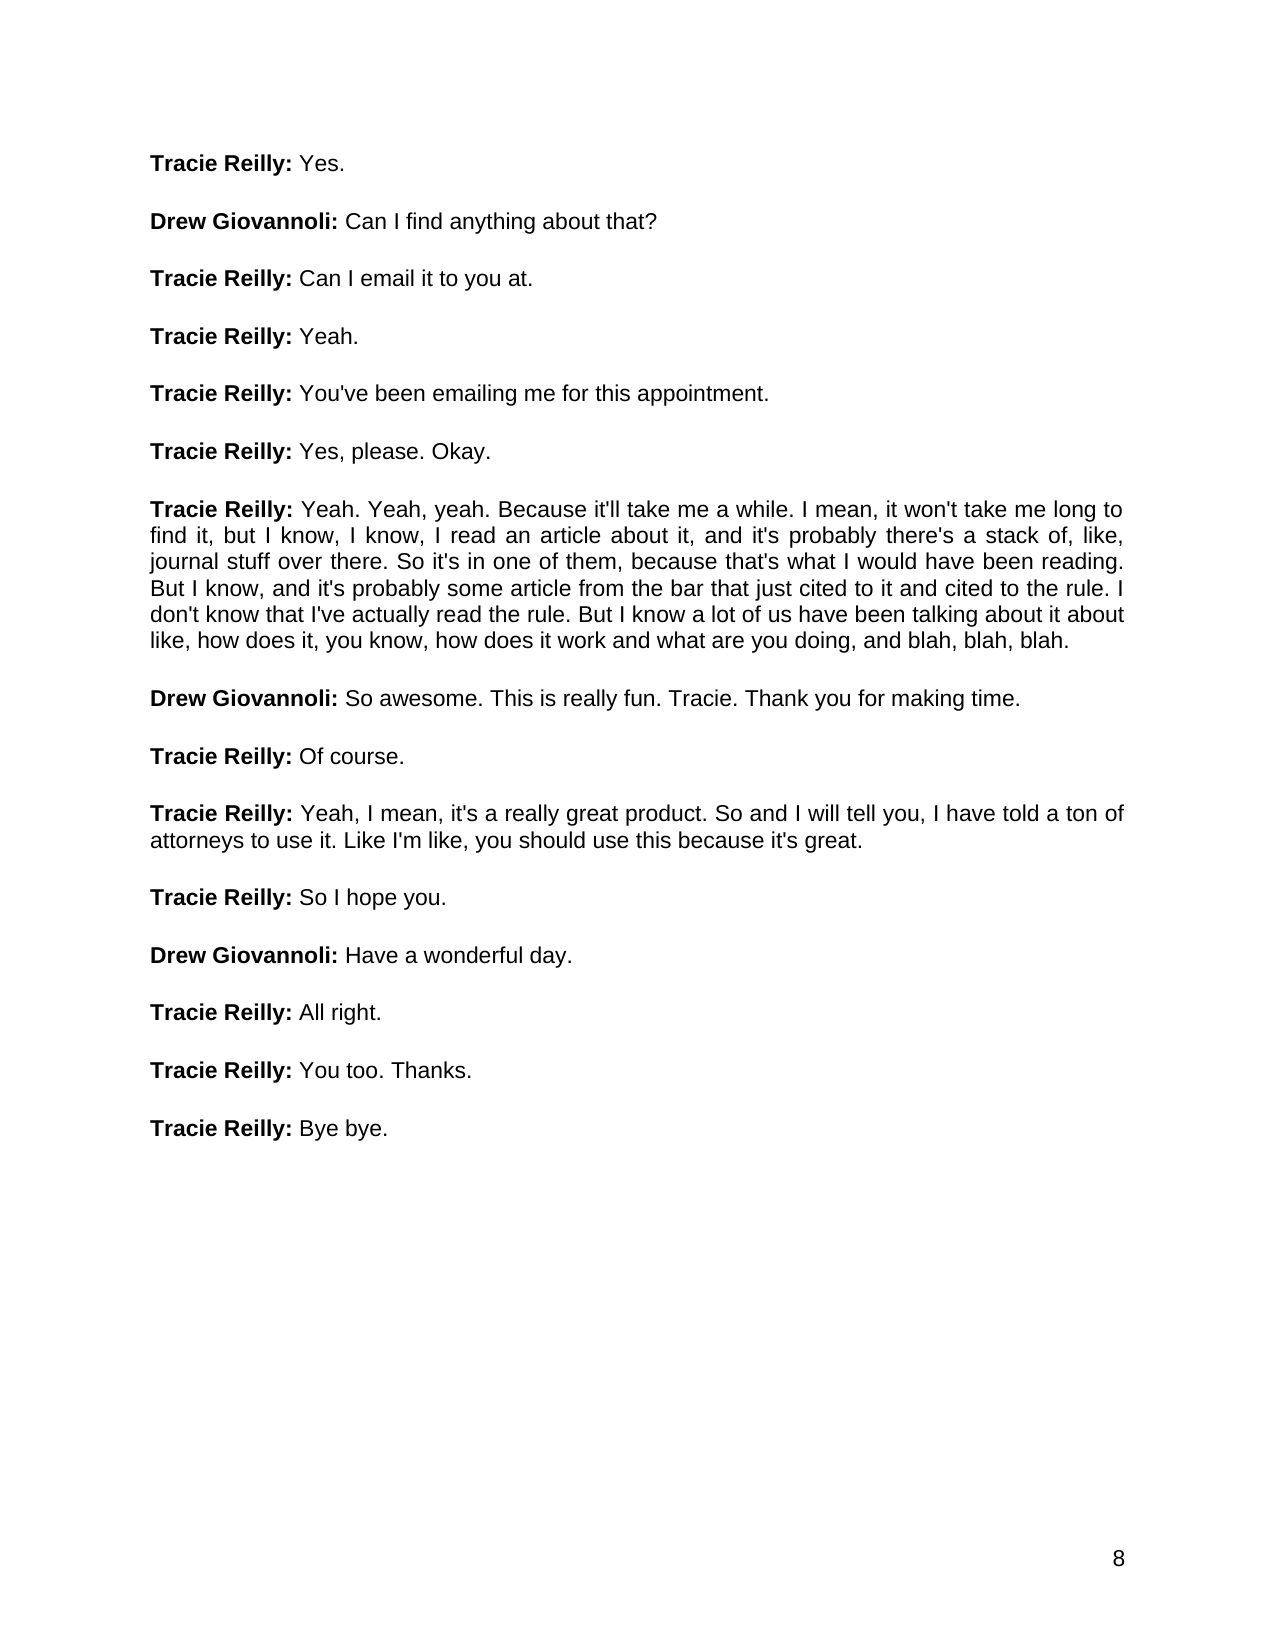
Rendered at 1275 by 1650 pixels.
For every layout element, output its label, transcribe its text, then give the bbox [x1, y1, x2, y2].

text Tracie Reilly: All right. [150, 999, 1125, 1026]
text Tracie Reilly: Bye bye. [150, 1114, 1125, 1141]
text Tracie Reilly: You've been emailing me for this appointment. [150, 380, 1125, 407]
text Tracie Reilly: Yeah. [150, 323, 1125, 349]
text Drew Giovannoli: Have a wonderful day. [150, 942, 1125, 968]
text Tracie Reilly: Yes, please. Okay. [150, 438, 1125, 464]
text Tracie Reilly: You too. Thanks. [150, 1057, 1125, 1083]
text Tracie Reilly: Yes. [150, 150, 1125, 176]
text Tracie Reilly: Yeah. Yeah, yeah. Because it'll take me a while. I mean, it won't take me long to find it, but I know, I know, I read an article about it, and it's probably there's a stack of, like, journal stuff over there. So it's in one of them, because that's what I would have been reading. But I know, and it's probably some article from the bar that just cited to it and cited to the rule. I don't know that I've actually read the rule. But I know a lot of us have been talking about it about like, how does it, you know, how does it work and what are you doing, and blah, blah, blah. [150, 496, 1125, 654]
text Tracie Reilly: So I hope you. [150, 884, 1125, 911]
text Drew Giovannoli: So awesome. This is really fun. Tracie. Thank you for making time. [150, 685, 1125, 711]
text Tracie Reilly: Can I email it to you at. [150, 265, 1125, 292]
text Tracie Reilly: Yeah, I mean, it's a really great product. So and I will tell you, I have told a ton of attorneys to use it. Like I'm like, you should use this because it's great. [150, 800, 1125, 853]
text Tracie Reilly: Of course. [150, 743, 1125, 769]
text Drew Giovannoli: Can I find anything about that? [150, 208, 1125, 234]
